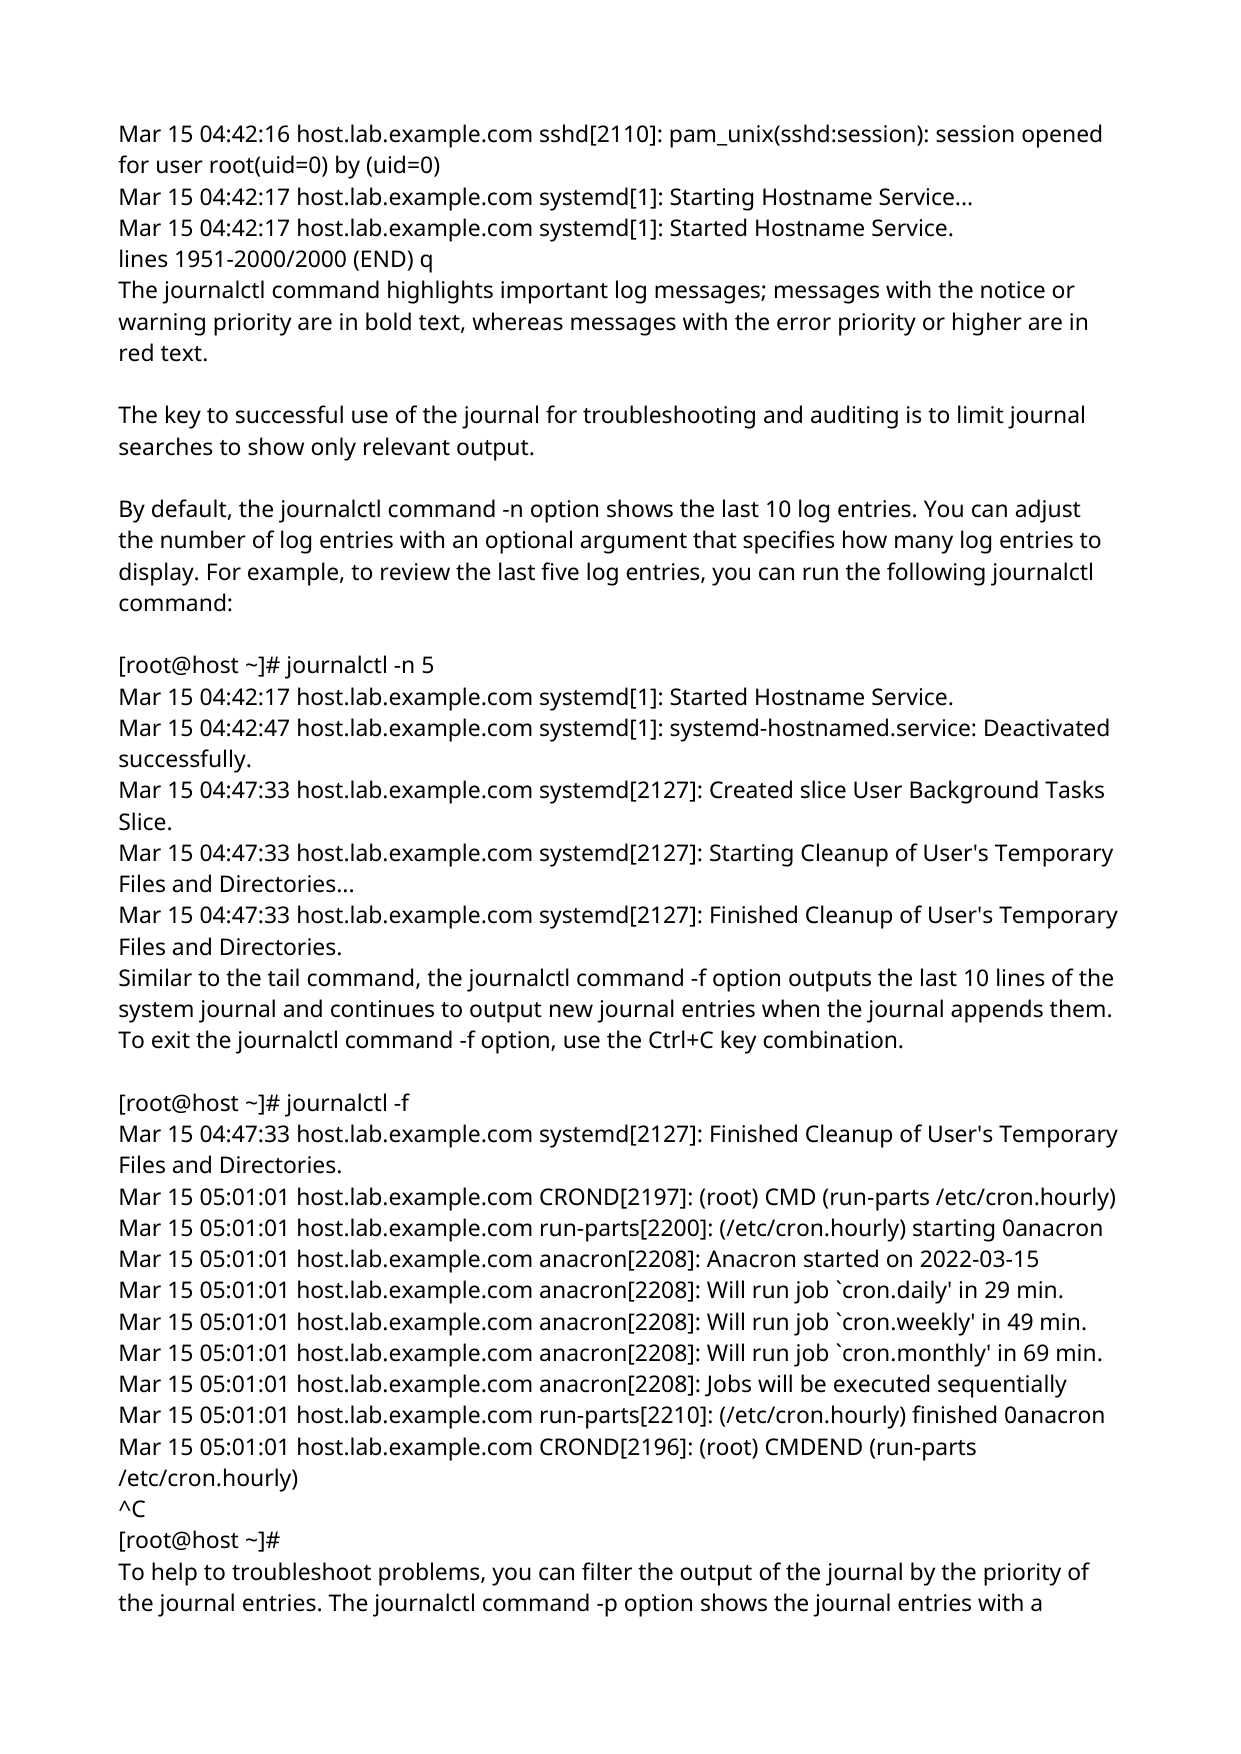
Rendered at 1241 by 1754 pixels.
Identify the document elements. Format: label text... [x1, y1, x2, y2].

text Mar 15 05:01:01 host.lab.example.com run-parts[2210]: (/etc/cron.hourly) finished 0anacron [118, 1399, 1122, 1431]
text Mar 15 04:42:17 host.lab.example.com systemd[1]: Started Hostname Service. [118, 681, 1122, 712]
text [root@host ~]# journalctl -f [118, 1087, 1122, 1118]
text Mar 15 04:47:33 host.lab.example.com systemd[2127]: Finished Cleanup of User's Temporary Files and Directories. [118, 1118, 1122, 1181]
text ^C [118, 1493, 1122, 1524]
text Mar 15 04:42:17 host.lab.example.com systemd[1]: Started Hostname Service. [118, 212, 1122, 243]
text [root@host ~]# [118, 1524, 1122, 1556]
text Mar 15 04:42:47 host.lab.example.com systemd[1]: systemd-hostnamed.service: Deactivated successfully. [118, 712, 1122, 774]
text Mar 15 05:01:01 host.lab.example.com anacron[2208]: Will run job `cron.weekly' in 49 min. [118, 1306, 1122, 1337]
text Mar 15 05:01:01 host.lab.example.com anacron[2208]: Jobs will be executed sequentially [118, 1368, 1122, 1399]
text Mar 15 05:01:01 host.lab.example.com anacron[2208]: Will run job `cron.monthly' in 69 min. [118, 1337, 1122, 1368]
text Mar 15 05:01:01 host.lab.example.com anacron[2208]: Will run job `cron.daily' in 29 min. [118, 1274, 1122, 1306]
text lines 1951-2000/2000 (END) q [118, 243, 1122, 274]
text Similar to the tail command, the journalctl command -f option outputs the last 10 lines of the system journal and continues to output new journal entries when the journal appends them. To exit the journalctl command -f option, use the Ctrl+C key combination. [118, 962, 1122, 1056]
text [118, 1556, 1122, 1618]
text Mar 15 04:42:17 host.lab.example.com systemd[1]: Starting Hostname Service... [118, 181, 1122, 212]
text Mar 15 04:47:33 host.lab.example.com systemd[2127]: Finished Cleanup of User's Temporary Files and Directories. [118, 899, 1122, 962]
text By default, the journalctl command -n option shows the last 10 log entries. You can adjust the number of log entries with an optional argument that specifies how many log entries to display. For example, to review the last five log entries, you can run the following journalctl command: [118, 493, 1122, 618]
text The journalctl command highlights important log messages; messages with the notice or warning priority are in bold text, whereas messages with the error priority or higher are in red text. [118, 274, 1122, 368]
text Mar 15 05:01:01 host.lab.example.com run-parts[2200]: (/etc/cron.hourly) starting 0anacron [118, 1212, 1122, 1243]
text Mar 15 05:01:01 host.lab.example.com CROND[2197]: (root) CMD (run-parts /etc/cron.hourly) [118, 1181, 1122, 1212]
text The key to successful use of the journal for troubleshooting and auditing is to limit journal searches to show only relevant output. [118, 399, 1122, 462]
text Mar 15 05:01:01 host.lab.example.com CROND[2196]: (root) CMDEND (run-parts /etc/cron.hourly) [118, 1431, 1122, 1493]
text Mar 15 05:01:01 host.lab.example.com anacron[2208]: Anacron started on 2022-03-15 [118, 1243, 1122, 1274]
text [root@host ~]# journalctl -n 5 [118, 649, 1122, 681]
text Mar 15 04:47:33 host.lab.example.com systemd[2127]: Created slice User Background Tasks Slice. [118, 774, 1122, 837]
text Mar 15 04:47:33 host.lab.example.com systemd[2127]: Starting Cleanup of User's Temporary Files and Directories... [118, 837, 1122, 899]
text Mar 15 04:42:16 host.lab.example.com sshd[2110]: pam_unix(sshd:session): session opened for user root(uid=0) by (uid=0) [118, 118, 1122, 181]
